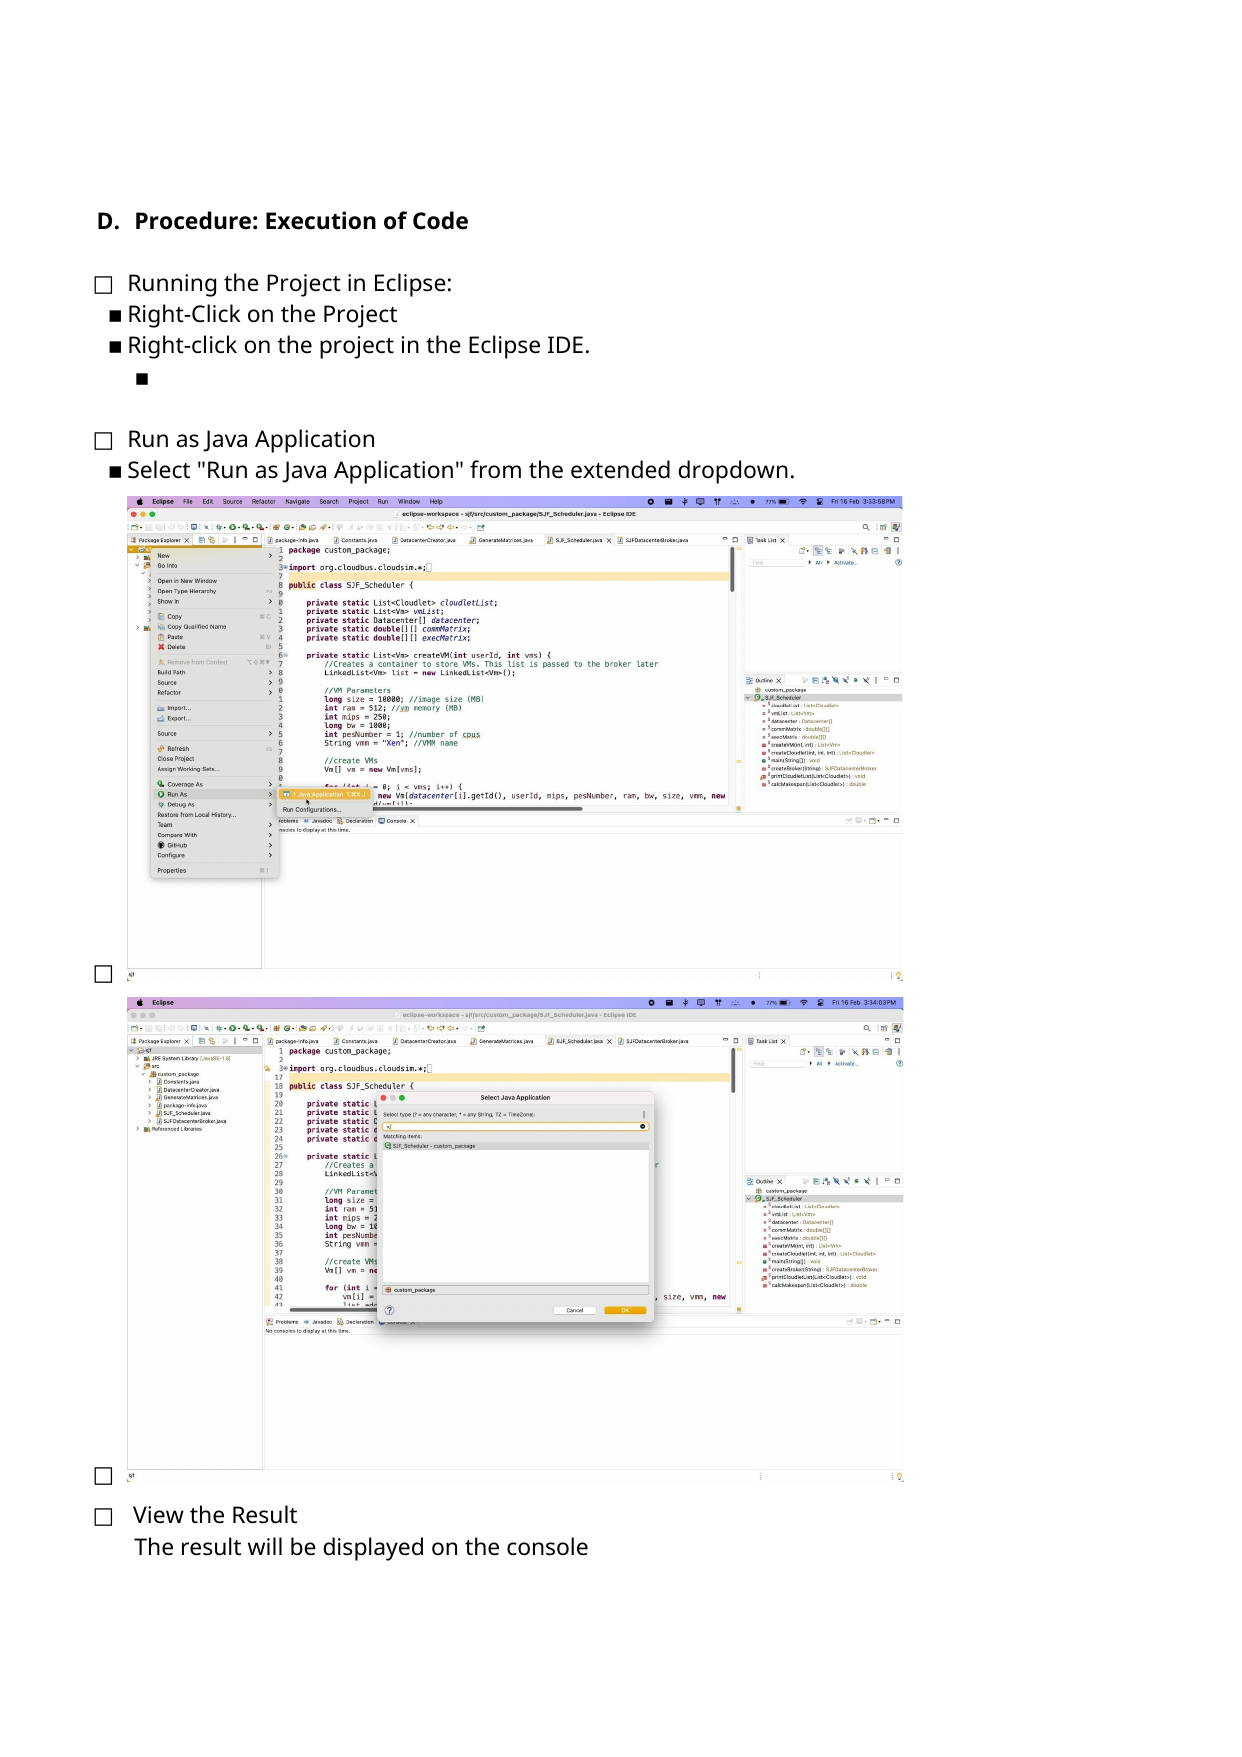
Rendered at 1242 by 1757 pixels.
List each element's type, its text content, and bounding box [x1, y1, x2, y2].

list Run as Java Application [92, 423, 1167, 454]
list Right-click on the project in the Eclipse IDE. [107, 329, 1167, 361]
list Select "Run as Java Application" from the extended dropdown. [107, 454, 1167, 486]
picture [127, 496, 903, 981]
list Right-Click on the Project [107, 298, 1167, 329]
list Running the Project in Eclipse: [92, 267, 1167, 298]
text The result will be displayed on the console [134, 1531, 1167, 1562]
subtitle Procedure: Execution of Code [96, 205, 1167, 236]
list View the Result [92, 1499, 1167, 1531]
text ▪ [134, 361, 1167, 392]
picture [127, 997, 904, 1482]
